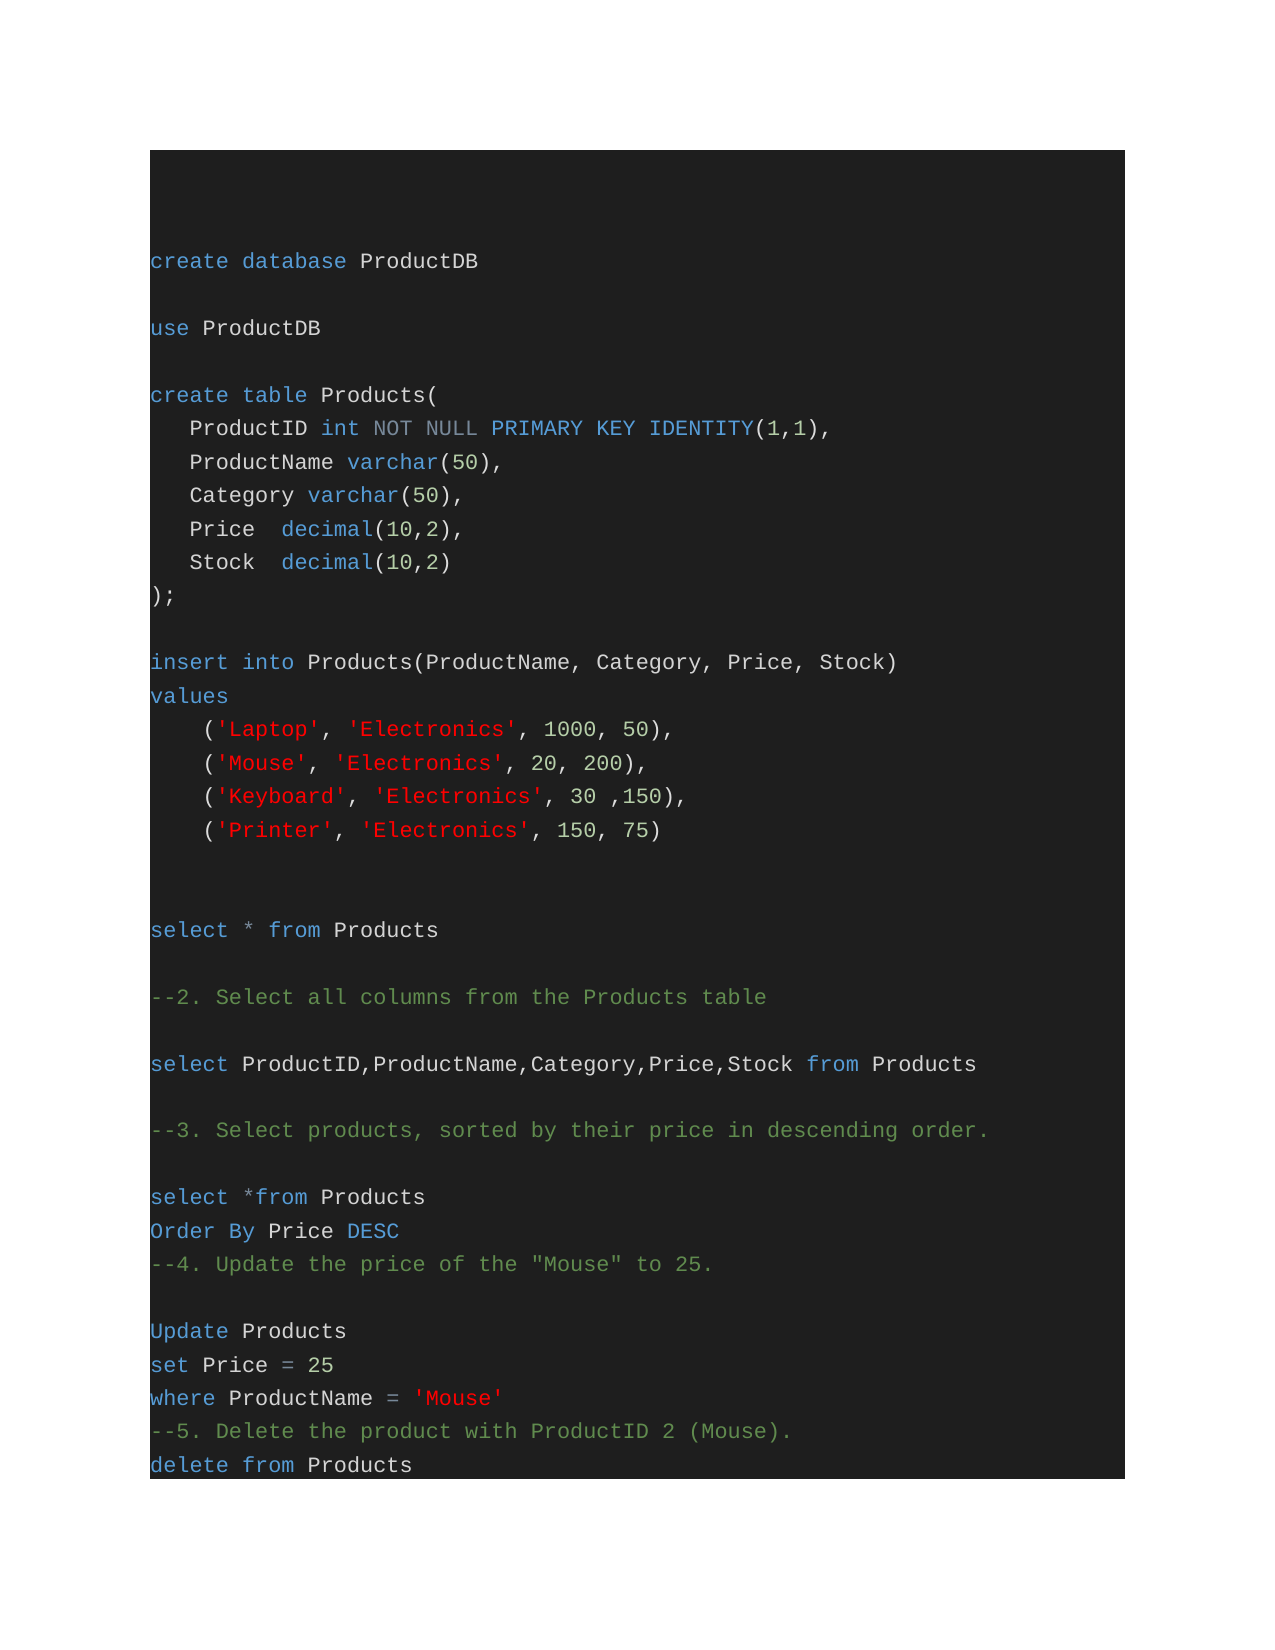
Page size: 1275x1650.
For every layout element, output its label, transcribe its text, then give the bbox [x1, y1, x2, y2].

text ('Printer', 'Electronics', 150, 75) [150, 819, 1125, 843]
text create database ProductDB [150, 250, 1125, 275]
text --4. Update the price of the "Mouse" to 25. [150, 1253, 1125, 1278]
text ('Laptop', 'Electronics', 1000, 50), [150, 718, 1125, 743]
text Order By Price DESC [150, 1220, 1125, 1245]
text select *from Products [150, 1187, 1125, 1211]
text ); [150, 585, 1125, 609]
text --5. Delete the product with ProductID 2 (Mouse). [150, 1421, 1125, 1445]
text --3. Select products, sorted by their price in descending order. [150, 1120, 1125, 1144]
text create table Products( [150, 384, 1125, 409]
text Update Products [150, 1320, 1125, 1345]
text Category varchar(50), [150, 484, 1125, 509]
text values [150, 685, 1125, 710]
text set Price = 25 [150, 1354, 1125, 1378]
text --2. Select all columns from the Products table [150, 986, 1125, 1011]
text Price decimal(10,2), [150, 518, 1125, 543]
text use ProductDB [150, 317, 1125, 342]
text ('Mouse', 'Electronics', 20, 200), [150, 752, 1125, 777]
text ProductName varchar(50), [150, 451, 1125, 476]
text select * from Products [150, 919, 1125, 944]
text ProductID int NOT NULL PRIMARY KEY IDENTITY(1,1), [150, 417, 1125, 442]
text select ProductID,ProductName,Category,Price,Stock from Products [150, 1053, 1125, 1078]
text delete from Products [150, 1454, 1125, 1479]
text Stock decimal(10,2) [150, 551, 1125, 576]
text ('Keyboard', 'Electronics', 30 ,150), [150, 785, 1125, 810]
text insert into Products(ProductName, Category, Price, Stock) [150, 652, 1125, 676]
text where ProductName = 'Mouse' [150, 1387, 1125, 1412]
